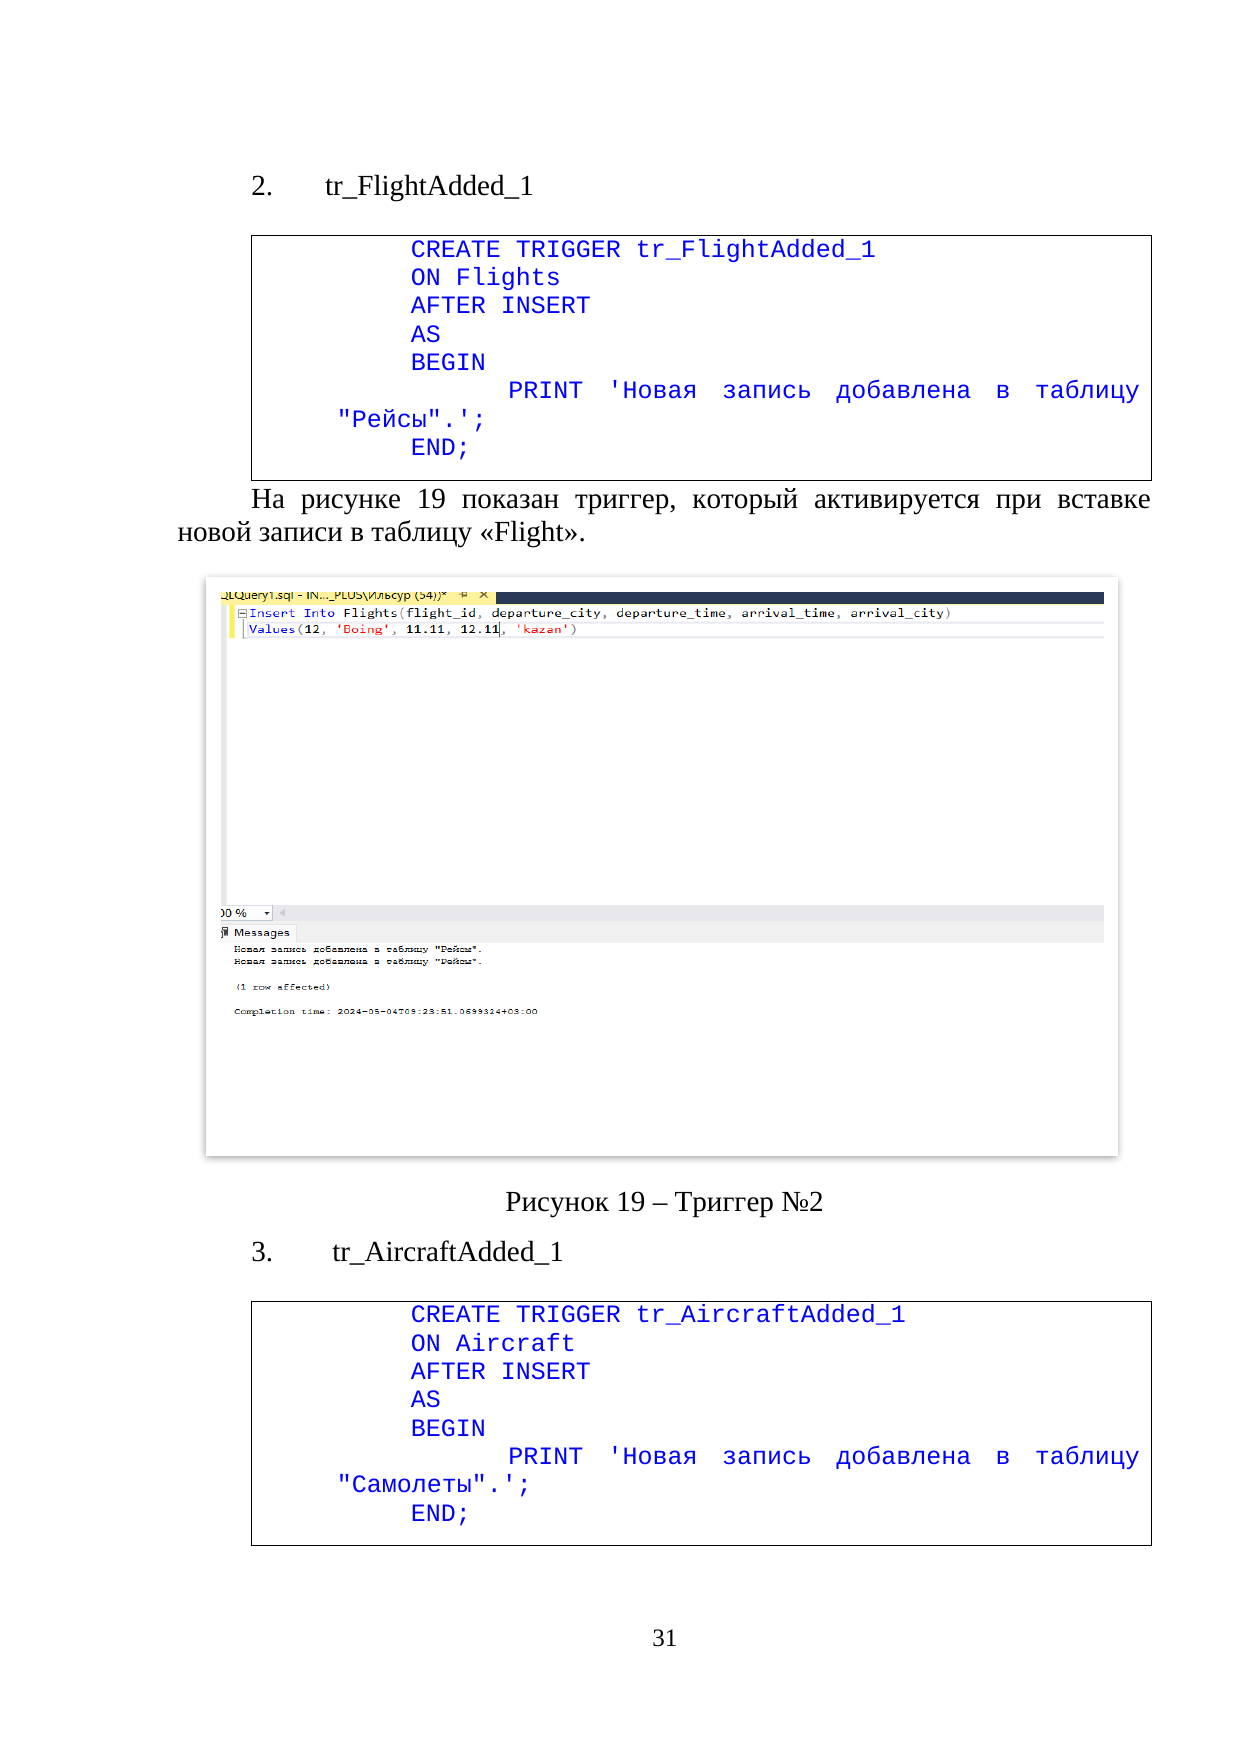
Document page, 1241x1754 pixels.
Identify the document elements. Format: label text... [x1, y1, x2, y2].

list Рисунок 19 – Триггер №2 [177, 1184, 1152, 1217]
picture [221, 592, 1104, 1142]
list tr_AircraftAdded_1 [177, 1234, 1152, 1267]
table_header CREATE TRIGGER tr_FlightAdded_1 ON Flights AFTER INSERT AS BEGIN PRINT 'Новая запись добавлена в таблицу "Рейсы".'; END; [252, 236, 1151, 480]
table_header CREATE TRIGGER tr_AircraftAdded_1 ON Aircraft AFTER INSERT AS BEGIN PRINT 'Новая запись добавлена в таблицу "Самолеты".'; END; [252, 1302, 1151, 1545]
text На рисунке 19 показан триггер, который активируется при вставке новой записи в таблицу «Flight». [177, 481, 1152, 548]
list tr_FlightAdded_1 [177, 168, 1152, 202]
